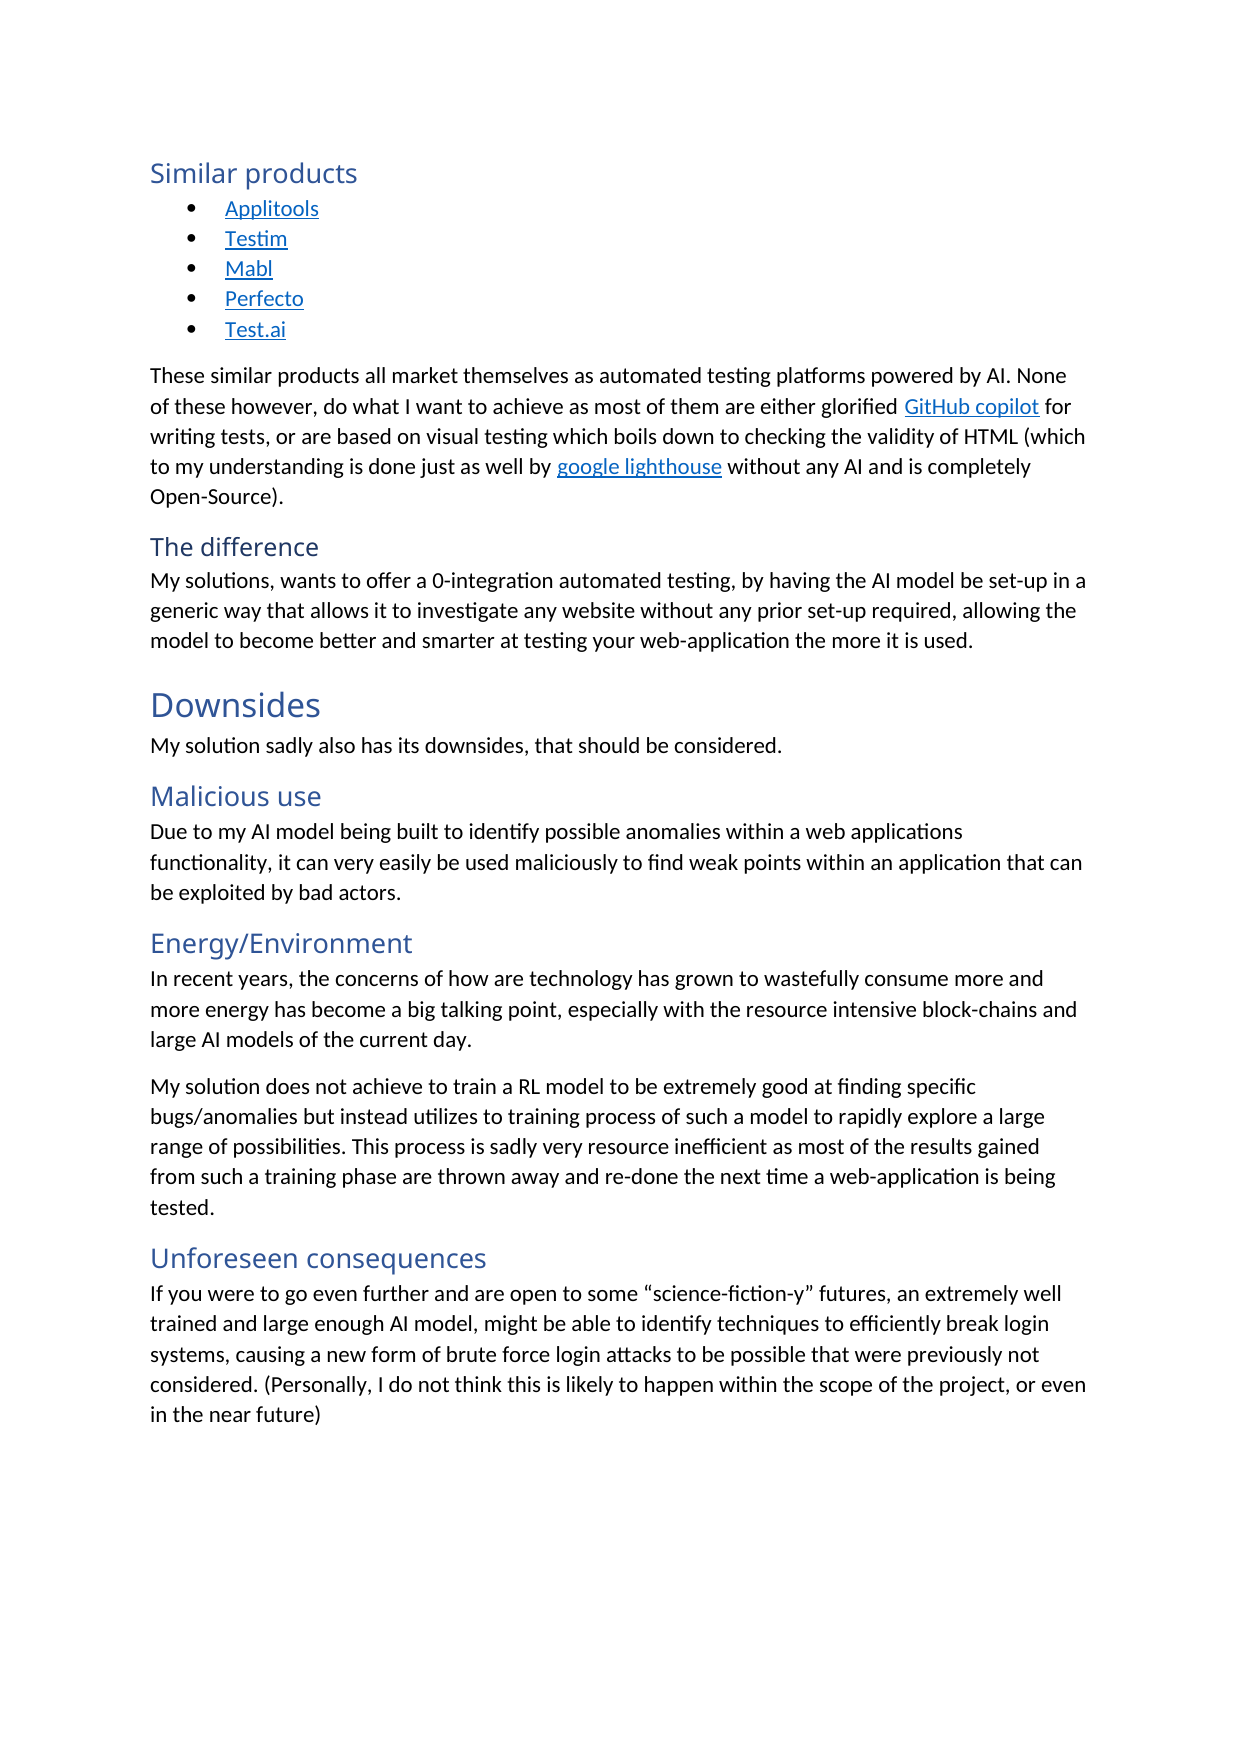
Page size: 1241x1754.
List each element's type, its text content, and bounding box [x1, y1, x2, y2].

text These similar products all market themselves as automated testing platforms powered by AI. None of these however, do what I want to achieve as most of them are either glorified GitHub copilot for writing tests, or are based on visual testing which boils down to checking the validity of HTML (which to my understanding is done just as well by google lighthouse without any AI and is completely Open-Source). [150, 362, 1090, 511]
subtitle Downsides [150, 682, 1090, 727]
subtitle Similar products [150, 154, 1090, 191]
text If you were to go even further and are open to some “science-fiction-y” futures, an extremely well trained and large enough AI model, might be able to identify techniques to efficiently break login systems, causing a new form of brute force login attacks to be possible that were previously not considered. (Personally, I do not think this is likely to happen within the scope of the project, or even in the near future) [150, 1279, 1090, 1428]
list Mabl [187, 254, 1090, 282]
subtitle The difference [150, 529, 1090, 563]
subtitle Malicious use [150, 778, 1090, 814]
list Test.ai [187, 315, 1090, 343]
list Perfecto [187, 284, 1090, 313]
text My solution sadly also has its downsides, that should be considered. [150, 731, 1090, 759]
subtitle Unforeseen consequences [150, 1239, 1090, 1276]
list Testim [187, 224, 1090, 252]
text My solution does not achieve to train a RL model to be extremely good at finding specific bugs/anomalies but instead utilizes to training process of such a model to rapidly explore a large range of possibilities. This process is sadly very resource inefficient as most of the results gained from such a training phase are thrown away and re-done the next time a web-application is being tested. [150, 1072, 1090, 1221]
text My solutions, wants to offer a 0-integration automated testing, by having the AI model be set-up in a generic way that allows it to investigate any website without any prior set-up required, allowing the model to become better and smarter at testing your web-application the more it is used. [150, 566, 1090, 654]
text Due to my AI model being built to identify possible anomalies within a web applications functionality, it can very easily be used maliciously to find weak points within an application that can be exploited by bad actors. [150, 817, 1090, 906]
text In recent years, the concerns of how are technology has grown to wastefully consume more and more energy has become a big talking point, especially with the resource intensive block-chains and large AI models of the current day. [150, 964, 1090, 1053]
subtitle Energy/Environment [150, 925, 1090, 962]
list Applitools [187, 194, 1090, 222]
